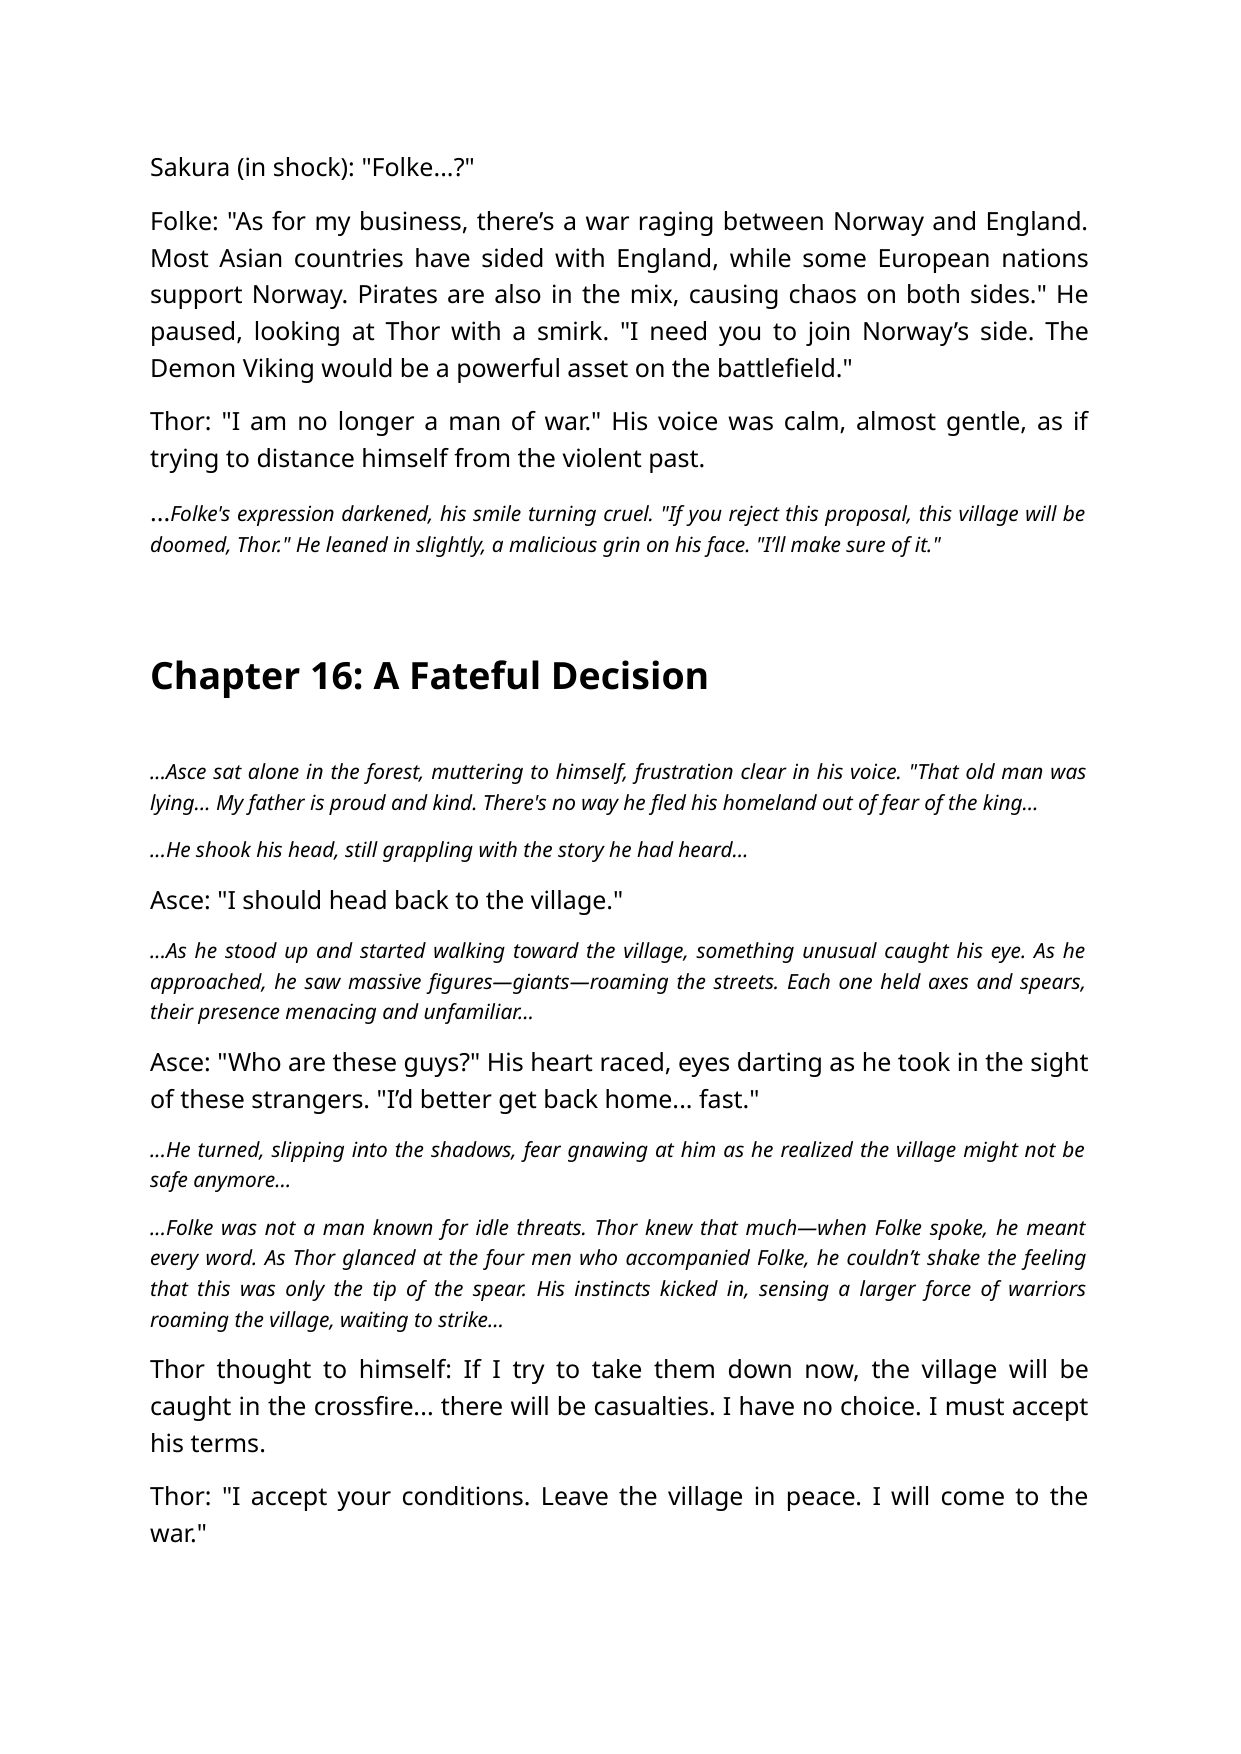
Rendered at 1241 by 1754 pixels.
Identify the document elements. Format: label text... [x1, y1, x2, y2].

text Thor thought to himself: If I try to take them down now, the village will be caught in the crossfire... there will be casualties. I have no choice. I must accept his terms. [150, 1352, 1090, 1459]
text Thor: "I accept your conditions. Leave the village in peace. I will come to the war." [150, 1479, 1090, 1550]
text ...As he stood up and started walking toward the village, something unusual caught his eye. As he approached, he saw massive figures—giants—roaming the streets. Each one held axes and spears, their presence menacing and unfamiliar… [150, 936, 1090, 1026]
text Asce: "I should head back to the village." [150, 883, 1090, 917]
text Sakura (in shock): "Folke...?" [150, 150, 1090, 184]
text ...Asce sat alone in the forest, muttering to himself, frustration clear in his voice. "That old man was lying... My father is proud and kind. There's no way he fled his homeland out of fear of the king… [150, 721, 1090, 817]
text Folke: "As for my business, there’s a war raging between Norway and England. Most Asian countries have sided with England, while some European nations support Norway. Pirates are also in the mix, causing chaos on both sides." He paused, looking at Thor with a smirk. "I need you to join Norway’s side. The Demon Viking would be a powerful asset on the battlefield." [150, 203, 1090, 384]
text ...Folke was not a man known for idle threats. Thor knew that much—when Folke spoke, he meant every word. As Thor glanced at the four men who accompanied Folke, he couldn’t shake the feeling that this was only the tip of the spear. His instincts kicked in, sensing a larger force of warriors roaming the village, waiting to strike… [150, 1213, 1090, 1333]
text Asce: "Who are these guys?" His heart raced, eyes darting as he took in the sight of these strangers. "I’d better get back home... fast." [150, 1045, 1090, 1116]
text ...He shook his head, still grappling with the story he had heard… [150, 835, 1090, 864]
text ...Folke's expression darkened, his smile turning cruel. "If you reject this proposal, this village will be doomed, Thor." He leaned in slightly, a malicious grin on his face. "I’ll make sure of it." [150, 494, 1090, 559]
text Chapter 16: A Fateful Decision [150, 649, 1090, 701]
text ...He turned, slipping into the shadows, fear gnawing at him as he realized the village might not be safe anymore… [150, 1135, 1090, 1194]
text Thor: "I am no longer a man of war." His voice was calm, almost gentle, as if trying to distance himself from the violent past. [150, 404, 1090, 475]
